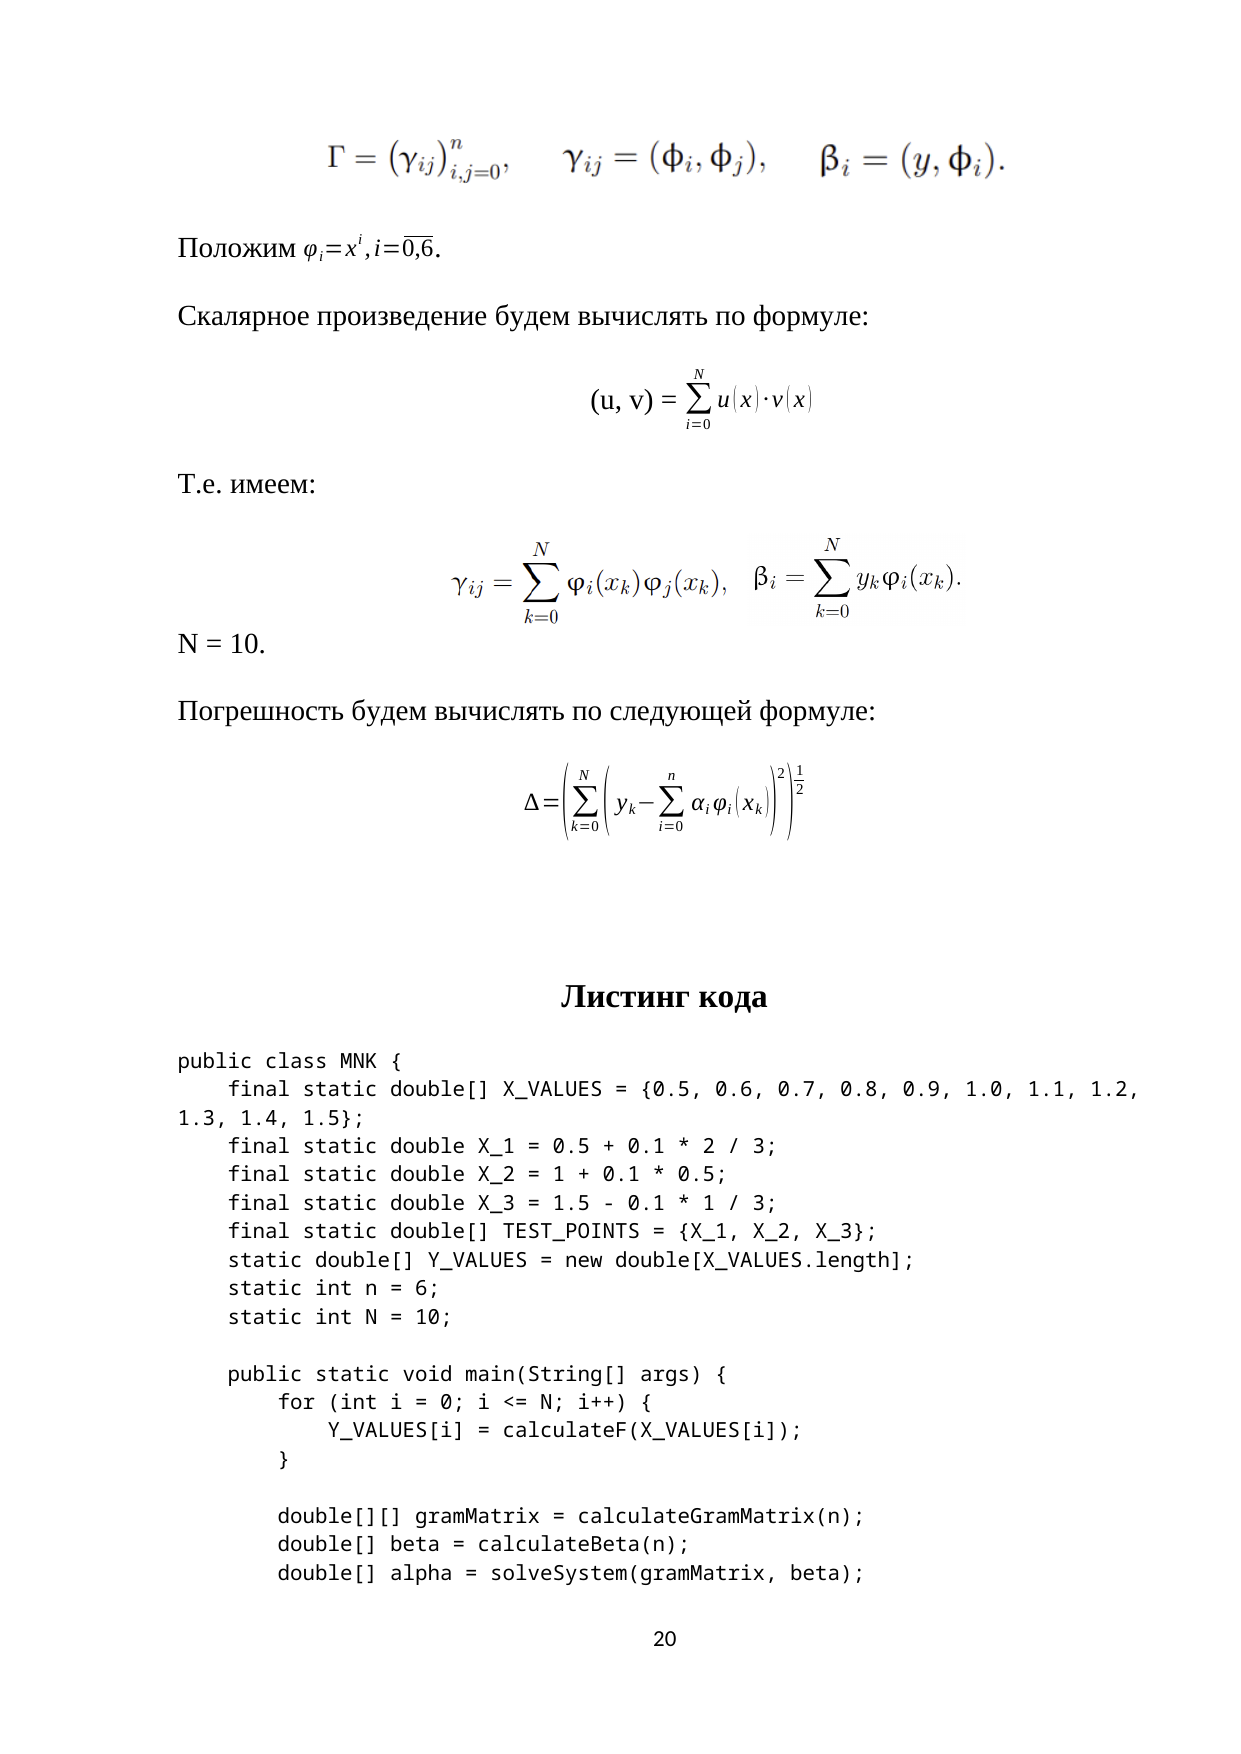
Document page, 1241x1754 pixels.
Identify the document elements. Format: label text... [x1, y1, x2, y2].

picture [306, 118, 1023, 200]
text final static double X_2 = 1 + 0.1 * 0.5; [177, 1159, 1152, 1188]
text final static double X_1 = 0.5 + 0.1 * 2 / 3; [177, 1131, 1152, 1159]
text Погрешность будем вычислять по следующей формуле: [177, 693, 1152, 727]
text Листинг кода [177, 976, 1152, 1014]
picture [436, 533, 967, 626]
text Скалярное произведение будем вычислять по формуле: [177, 298, 1152, 332]
text Y_VALUES[i] = calculateF(X_VALUES[i]); [177, 1416, 1152, 1444]
text Положим . [177, 230, 1152, 265]
text double[] alpha = solveSystem(gramMatrix, beta); [177, 1558, 1152, 1586]
text for (int i = 0; i <= N; i++) { [177, 1387, 1152, 1416]
text N = 10. [177, 626, 1152, 659]
text static int N = 10; [177, 1302, 1152, 1330]
text static double[] Y_VALUES = new double[X_VALUES.length]; [177, 1245, 1152, 1273]
text final static double X_3 = 1.5 - 0.1 * 1 / 3; [177, 1188, 1152, 1216]
text public static void main(String[] args) { [177, 1359, 1152, 1387]
text final static double[] X_VALUES = {0.5, 0.6, 0.7, 0.8, 0.9, 1.0, 1.1, 1.2, 1.3, 1.4, 1.5}; [177, 1074, 1152, 1131]
text (u, v) = [177, 365, 1152, 433]
text double[][] gramMatrix = calculateGramMatrix(n); [177, 1501, 1152, 1529]
text final static double[] TEST_POINTS = {X_1, X_2, X_3}; [177, 1216, 1152, 1245]
text public class MNK { [177, 1046, 1152, 1074]
text static int n = 6; [177, 1273, 1152, 1302]
text } [177, 1444, 1152, 1472]
text Т.е. имеем: [177, 466, 1152, 500]
text double[] beta = calculateBeta(n); [177, 1529, 1152, 1558]
